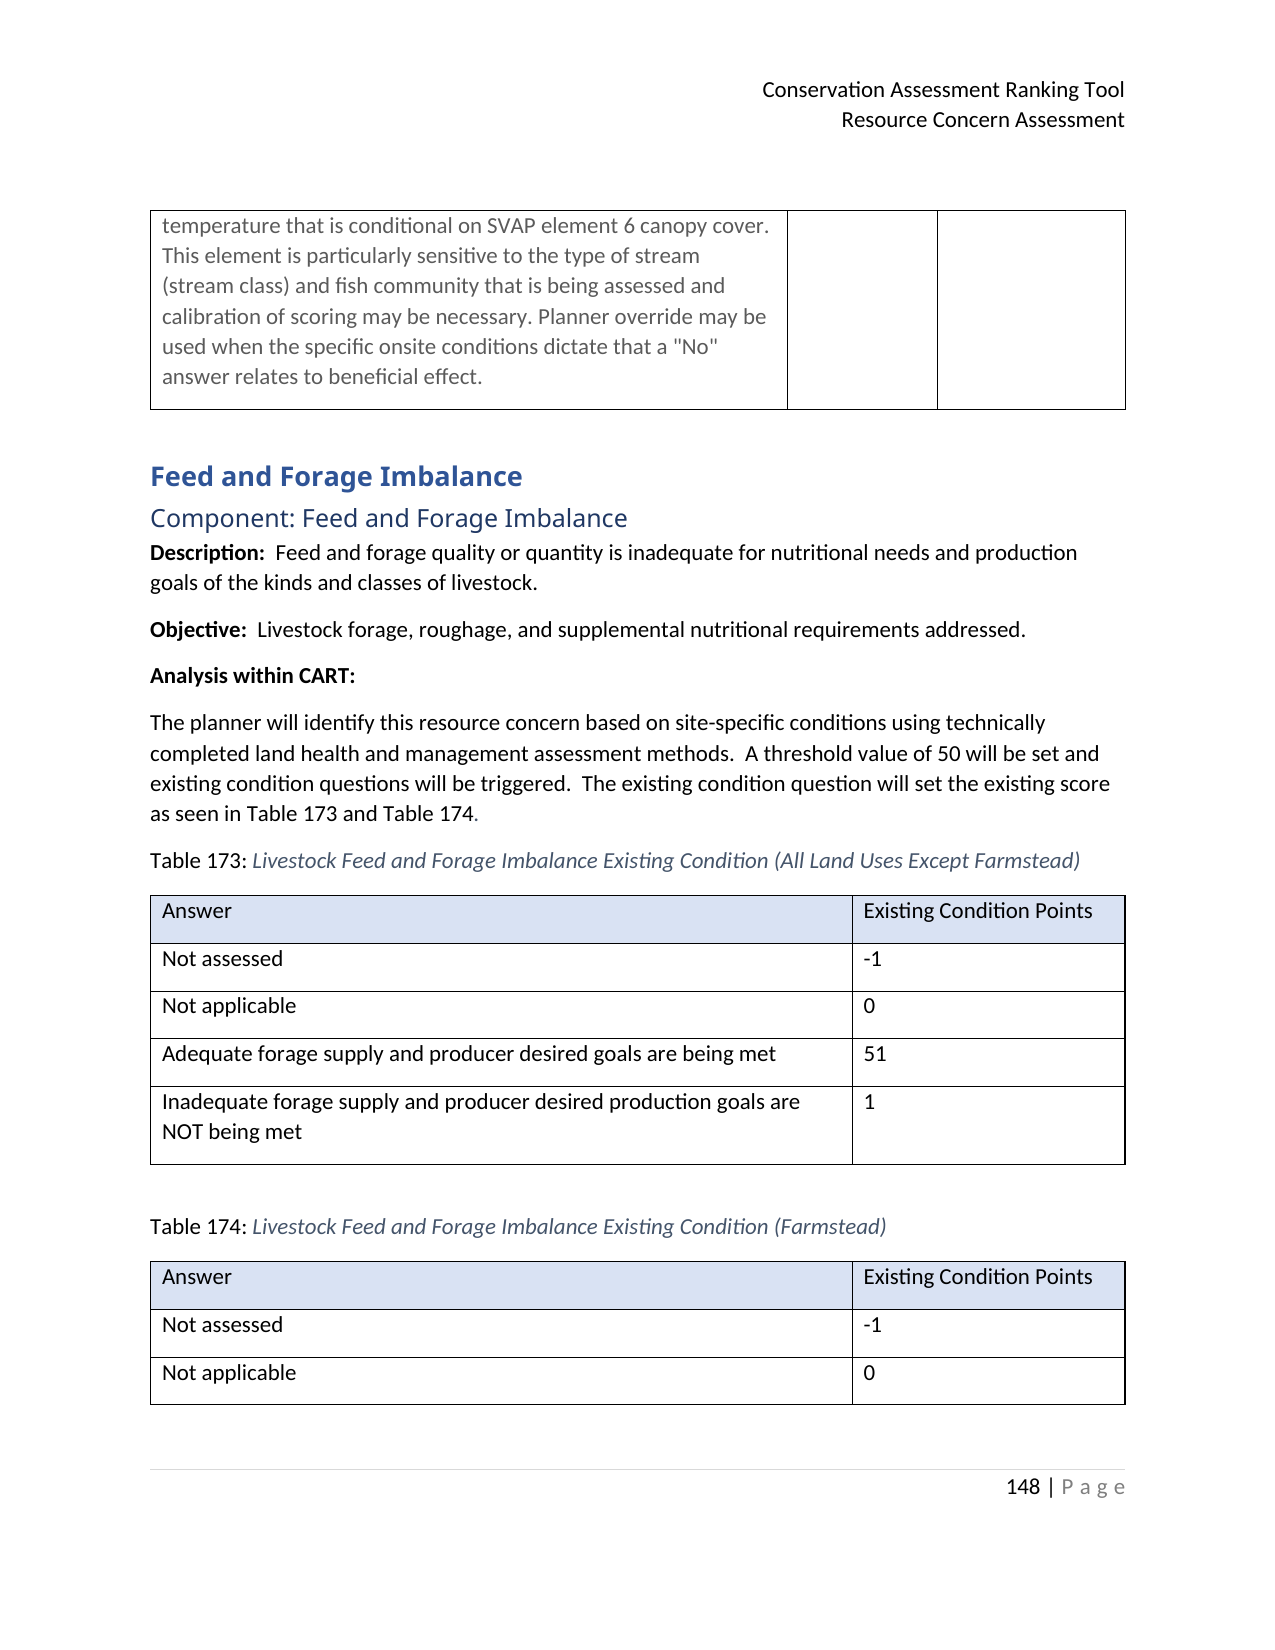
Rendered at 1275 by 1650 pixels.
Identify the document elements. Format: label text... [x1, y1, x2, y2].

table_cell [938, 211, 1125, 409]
text Description: Feed and forage quality or quantity is inadequate for nutritional needs and production goals of the kinds and classes of livestock. [150, 538, 1125, 596]
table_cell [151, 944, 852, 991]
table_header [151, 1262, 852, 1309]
text Table 173: Livestock Feed and Forage Imbalance Existing Condition (All Land Uses Except Farmstead) [150, 846, 1125, 874]
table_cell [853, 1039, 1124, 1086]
text The planner will identify this resource concern based on site-specific conditions using technically completed land health and management assessment methods. A threshold value of 50 will be set and existing condition questions will be triggered. The existing condition question will set the existing score as seen in Table 173 and Table 174. [150, 708, 1125, 827]
subtitle Feed and Forage Imbalance [150, 457, 1125, 494]
text Objective: Livestock forage, roughage, and supplemental nutritional requirements addressed. [150, 615, 1125, 643]
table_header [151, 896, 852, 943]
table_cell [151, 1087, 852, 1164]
text Analysis within CART: [150, 662, 1125, 690]
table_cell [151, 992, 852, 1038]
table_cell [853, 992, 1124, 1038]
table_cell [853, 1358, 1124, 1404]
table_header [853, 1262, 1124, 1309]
subtitle Component: Feed and Forage Imbalance [150, 501, 1125, 535]
text Table 174: Livestock Feed and Forage Imbalance Existing Condition (Farmstead) [150, 1212, 1125, 1240]
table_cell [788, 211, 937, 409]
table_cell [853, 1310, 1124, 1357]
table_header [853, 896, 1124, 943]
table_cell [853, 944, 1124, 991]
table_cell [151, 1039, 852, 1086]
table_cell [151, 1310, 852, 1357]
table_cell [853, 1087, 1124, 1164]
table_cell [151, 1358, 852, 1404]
